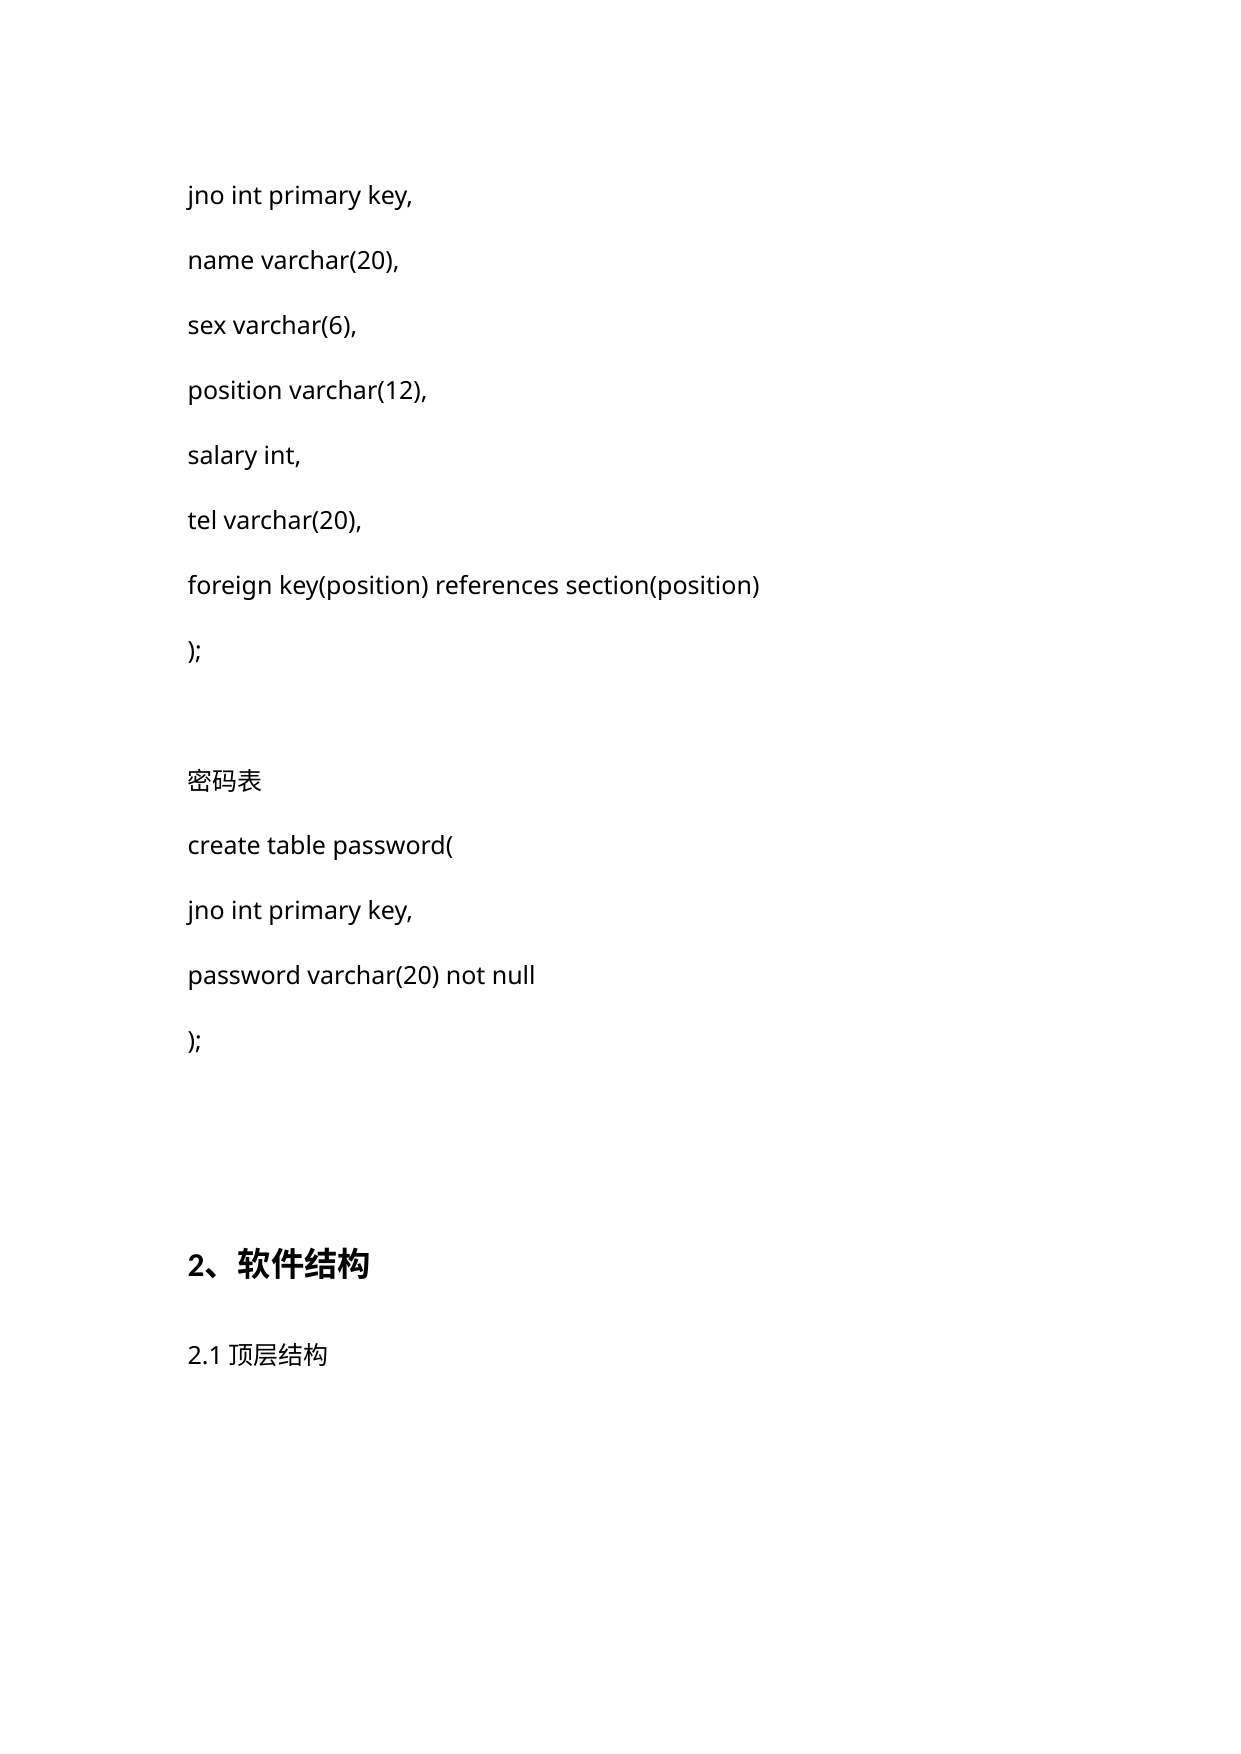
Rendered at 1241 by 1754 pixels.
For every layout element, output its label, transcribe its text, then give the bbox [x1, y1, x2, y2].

subtitle 2、软件结构 [187, 1229, 1053, 1294]
text salary int, [187, 422, 1053, 487]
text jno int primary key, [187, 162, 1053, 227]
text ); [187, 1007, 1053, 1072]
text tel varchar(20), [187, 487, 1053, 552]
list 2.1顶层结构 [187, 1321, 1053, 1386]
text jno int primary key, [187, 877, 1053, 942]
text sex varchar(6), [187, 292, 1053, 357]
text password varchar(20) not null [187, 942, 1053, 1007]
text ); [187, 617, 1053, 682]
text create table password( [187, 812, 1053, 877]
text name varchar(20), [187, 227, 1053, 292]
text position varchar(12), [187, 357, 1053, 422]
text foreign key(position) references section(position) [187, 552, 1053, 617]
text 密码表 [187, 747, 1053, 812]
